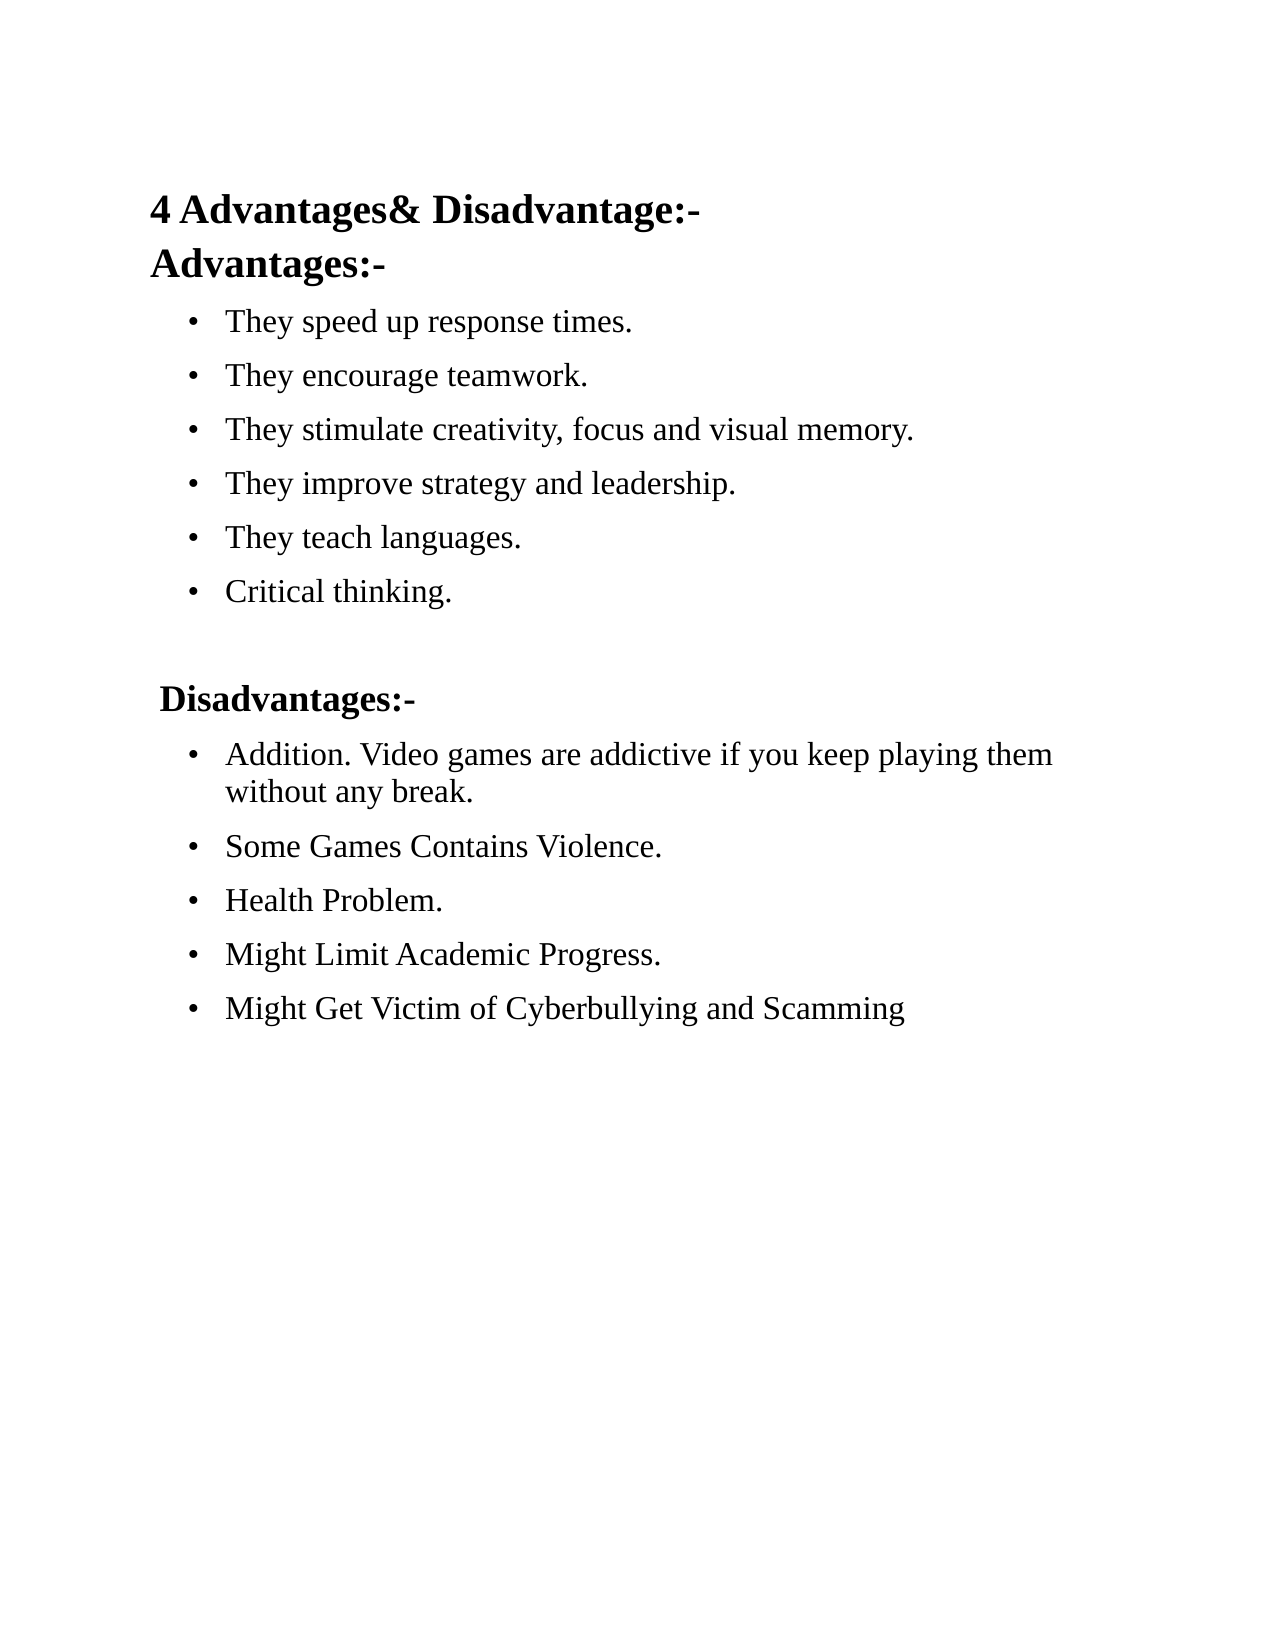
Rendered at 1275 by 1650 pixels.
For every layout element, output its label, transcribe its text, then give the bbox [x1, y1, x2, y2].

list They stimulate creativity, focus and visual memory. [187, 410, 1125, 448]
list They encourage teamwork. [187, 356, 1125, 394]
text Disadvantages:- [150, 681, 1125, 719]
list Critical thinking. [187, 573, 1125, 610]
text Advantages:- [150, 248, 1125, 285]
list Might Get Victim of Cyberbullying and Scamming [187, 989, 1125, 1027]
list Health Problem. [187, 881, 1125, 919]
list They improve strategy and leadership. [187, 464, 1125, 502]
list They speed up response times. [187, 302, 1125, 339]
list They teach languages. [187, 519, 1125, 556]
list Some Games Contains Violence. [187, 827, 1125, 864]
text 4 Advantages& Disadvantage:- [150, 194, 1125, 231]
list Addition. Video games are addictive if you keep playing them without any break. [187, 735, 1125, 810]
list Might Limit Academic Progress. [187, 935, 1125, 973]
